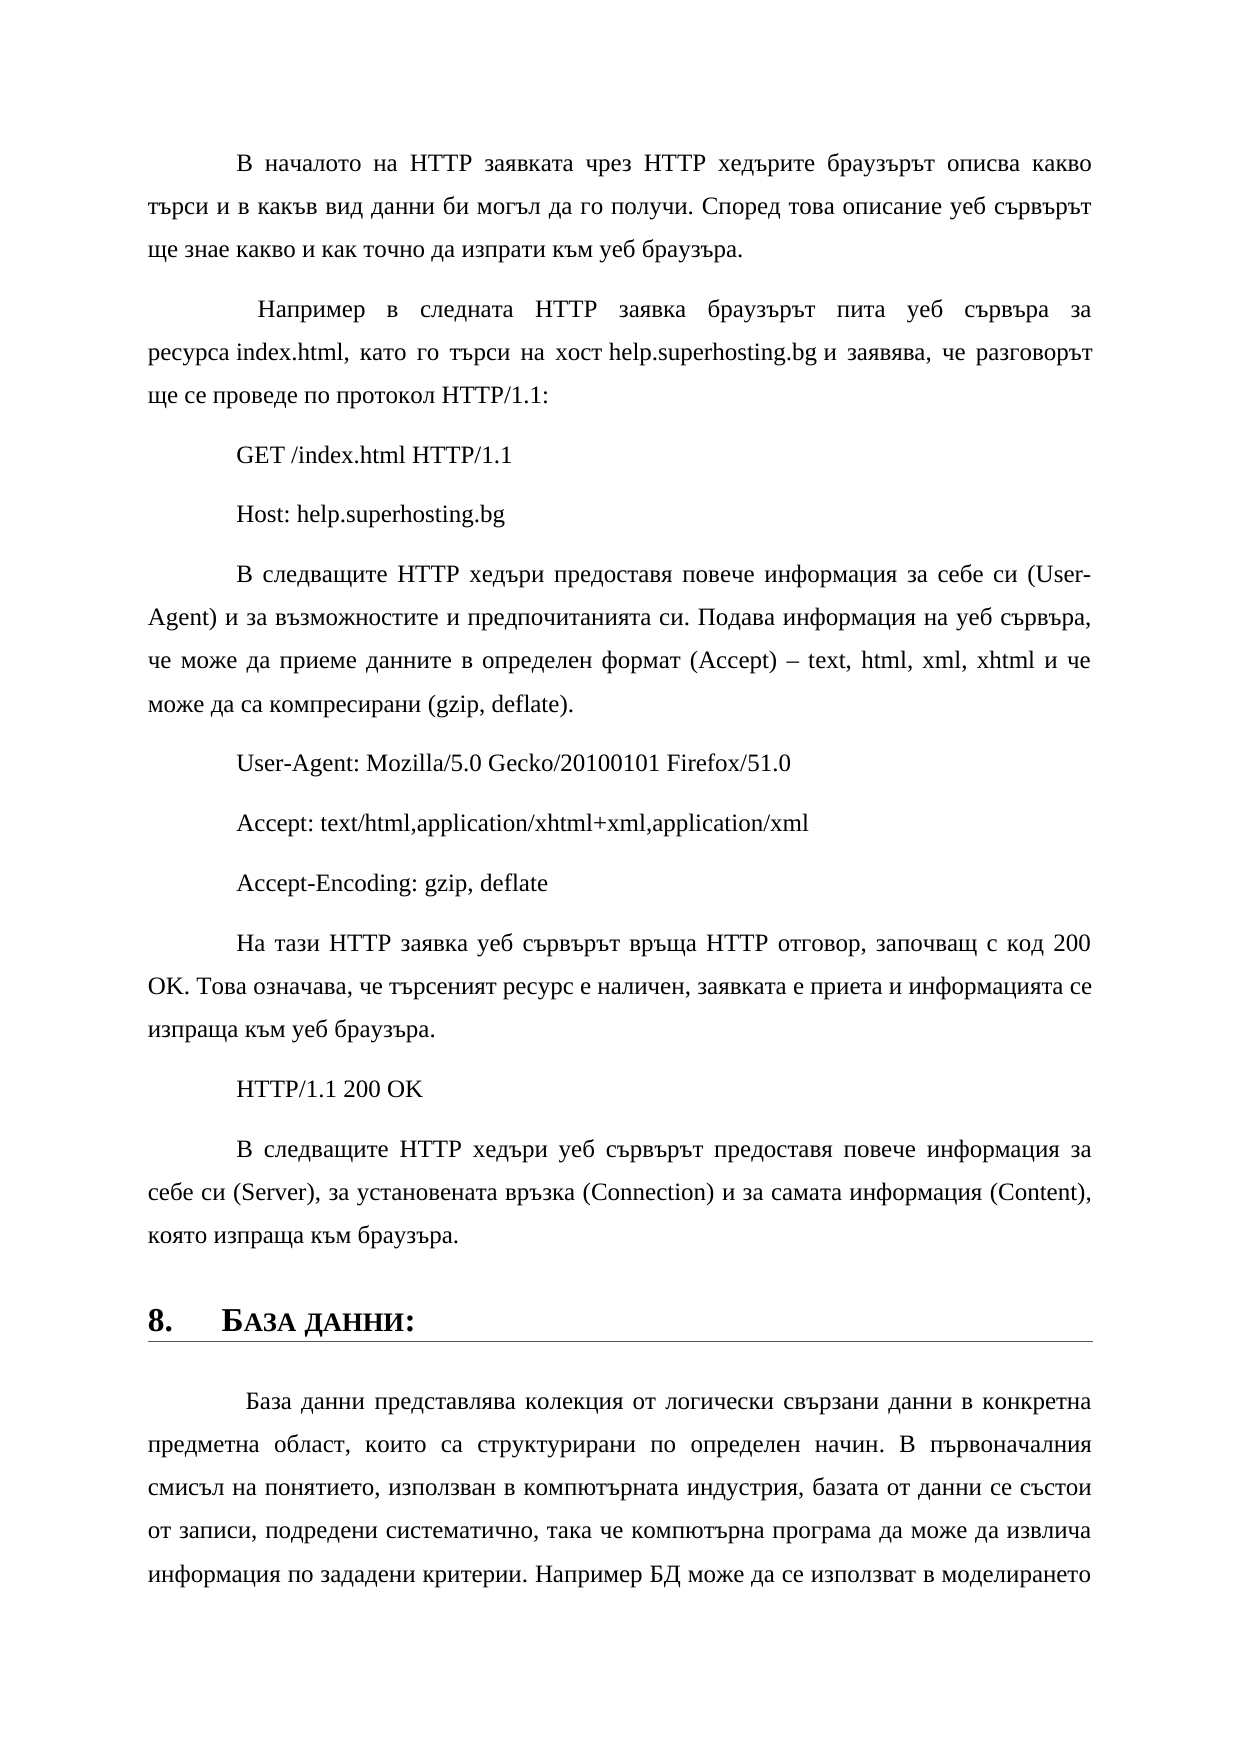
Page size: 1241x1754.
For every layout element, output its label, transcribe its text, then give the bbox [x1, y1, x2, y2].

text На тази HTTP заявка уеб сървърът връща HTTP отговор, започващ с код 200 OK. Това означава, че търсеният ресурс е наличен, заявката е приета и информацията се изпраща към уеб браузъра. [148, 928, 1093, 1043]
text В следващите HTTP хедъри уеб сървърът предоставя повече информация за себе си (Server), за установената връзка (Connection) и за самата информация (Content), която изпраща към браузъра. [148, 1134, 1093, 1249]
text Например в следната HTTP заявка браузърът пита уеб сървъра за ресурса index.html, като го търси на хост help.superhosting.bg и заявява, че разговорът ще се проведе по протокол HTTP/1.1: [148, 294, 1093, 409]
text GET /index.html HTTP/1.1 [148, 440, 1093, 468]
subtitle База данни: [148, 1301, 1093, 1341]
text Accept: text/html,application/xhtml+xml,application/xml [148, 808, 1093, 837]
text Host: help.superhosting.bg [148, 499, 1093, 528]
text В началото на HTTP заявката чрез HTTP хедърите браузърът описва какво търси и в какъв вид данни би могъл да го получи. Според това описание уеб сървърът ще знае какво и как точно да изпрати към уеб браузъра. [148, 148, 1093, 263]
text Accept-Encoding: gzip, deflate [148, 868, 1093, 897]
text В следващите HTTP хедъри предоставя повече информация за себе си (User-Agent) и за възможностите и предпочитанията си. Подава информация на уеб сървъра, че може да приеме данните в определен формат (Accept) – text, html, xml, xhtml и че може да са компресирани (gzip, deflate). [148, 559, 1093, 717]
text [148, 1386, 1093, 1587]
text HTTP/1.1 200 OK [148, 1074, 1093, 1103]
text User-Agent: Mozilla/5.0 Gecko/20100101 Firefox/51.0 [148, 748, 1093, 777]
